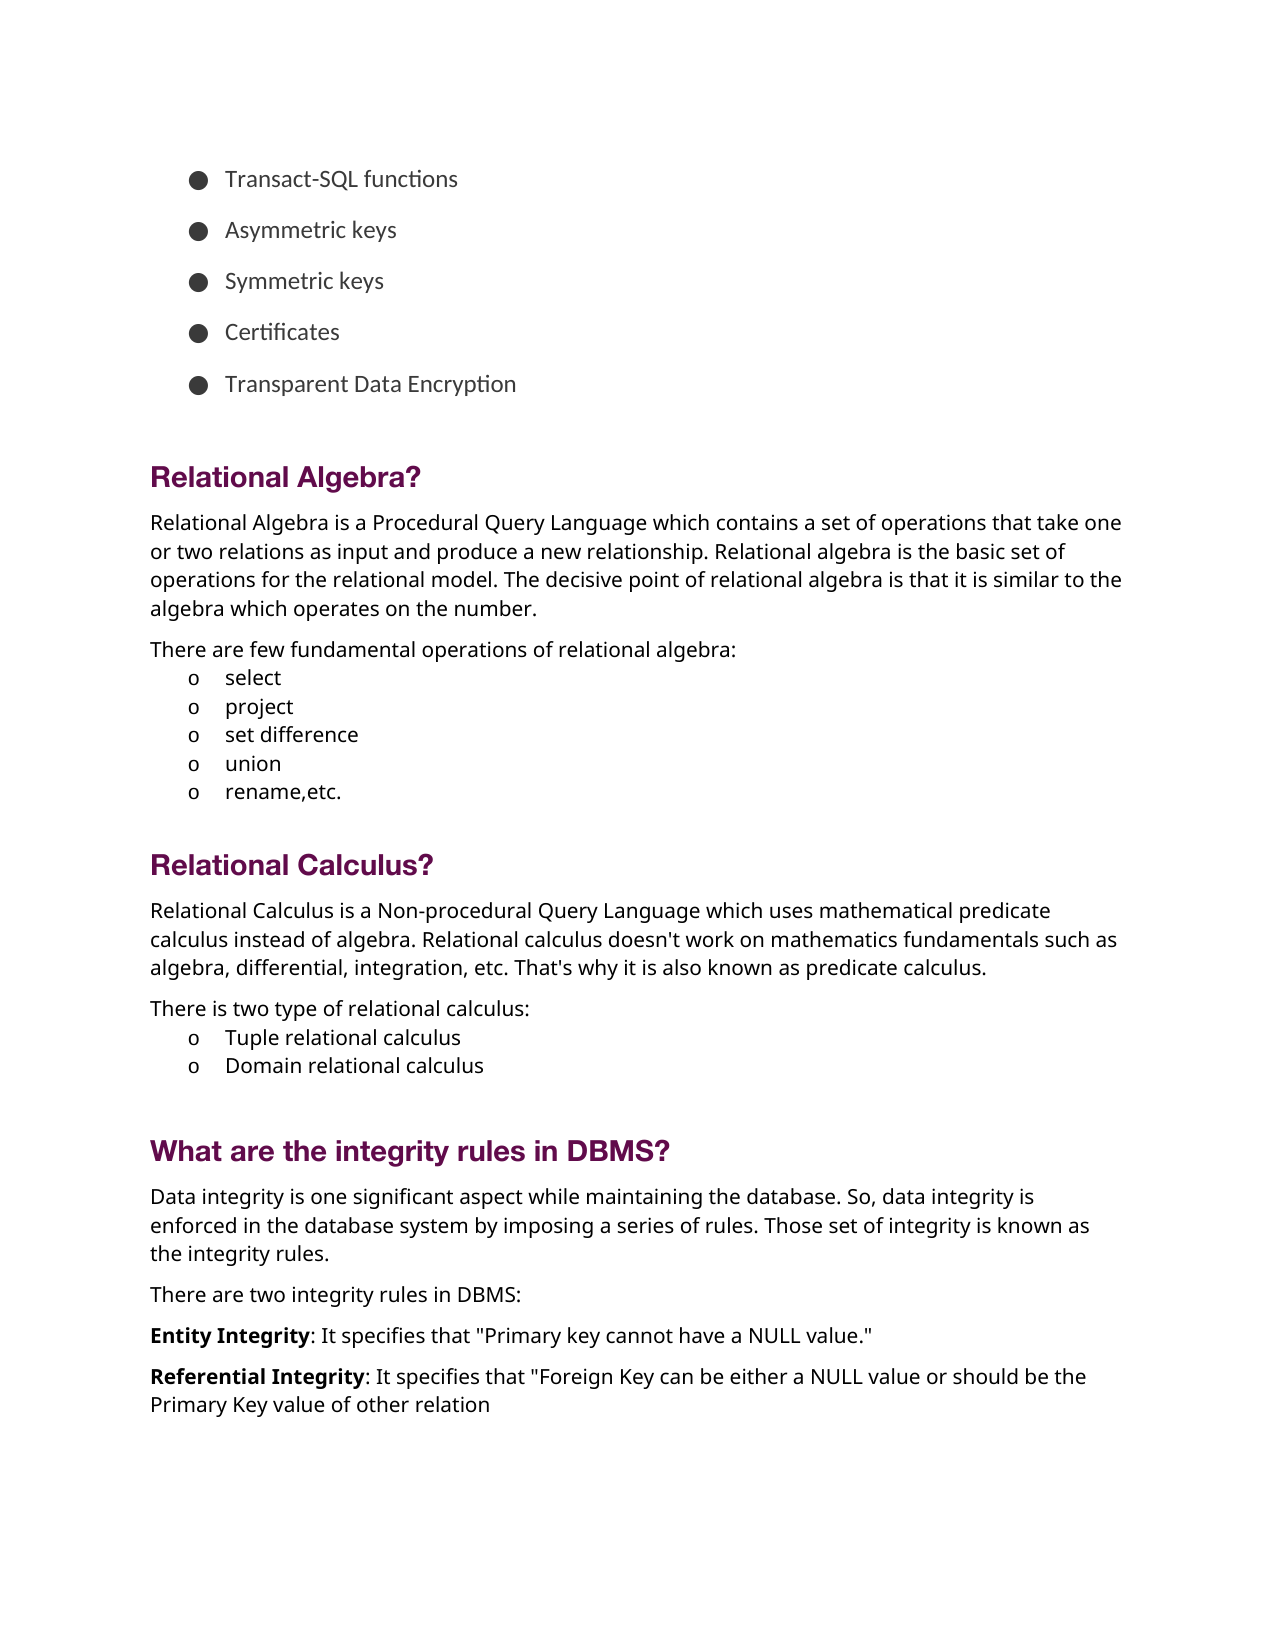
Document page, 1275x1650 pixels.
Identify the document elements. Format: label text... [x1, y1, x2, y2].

text Entity Integrity: It specifies that "Primary key cannot have a NULL value." [150, 1321, 1125, 1350]
list rename,etc. [187, 777, 1125, 806]
list project [187, 692, 1125, 720]
subtitle Relational Calculus? [150, 847, 1125, 884]
text Referential Integrity: It specifies that "Foreign Key can be either a NULL value or should be the Primary Key value of other relation [150, 1362, 1125, 1419]
list Asymmetric keys [187, 201, 1125, 252]
list Symmetric keys [187, 252, 1125, 304]
list Transparent Data Encryption [187, 355, 1125, 406]
list Certificates [187, 304, 1125, 355]
list union [187, 749, 1125, 777]
subtitle Relational Algebra? [150, 459, 1125, 496]
text There is two type of relational calculus: [150, 994, 1125, 1023]
text Relational Algebra is a Procedural Query Language which contains a set of operations that take one or two relations as input and produce a new relationship. Relational algebra is the basic set of operations for the relational model. The decisive point of relational algebra is that it is similar to the algebra which operates on the number. [150, 508, 1125, 622]
list Tuple relational calculus [187, 1023, 1125, 1051]
list set difference [187, 720, 1125, 749]
text There are few fundamental operations of relational algebra: [150, 635, 1125, 663]
text Relational Calculus is a Non-procedural Query Language which uses mathematical predicate calculus instead of algebra. Relational calculus doesn't work on mathematics fundamentals such as algebra, differential, integration, etc. That's why it is also known as predicate calculus. [150, 896, 1125, 982]
text There are two integrity rules in DBMS: [150, 1280, 1125, 1309]
list select [187, 663, 1125, 692]
list Domain relational calculus [187, 1051, 1125, 1080]
subtitle What are the integrity rules in DBMS? [150, 1133, 1125, 1170]
list Transact-SQL functions [187, 150, 1125, 201]
text Data integrity is one significant aspect while maintaining the database. So, data integrity is enforced in the database system by imposing a series of rules. Those set of integrity is known as the integrity rules. [150, 1182, 1125, 1268]
